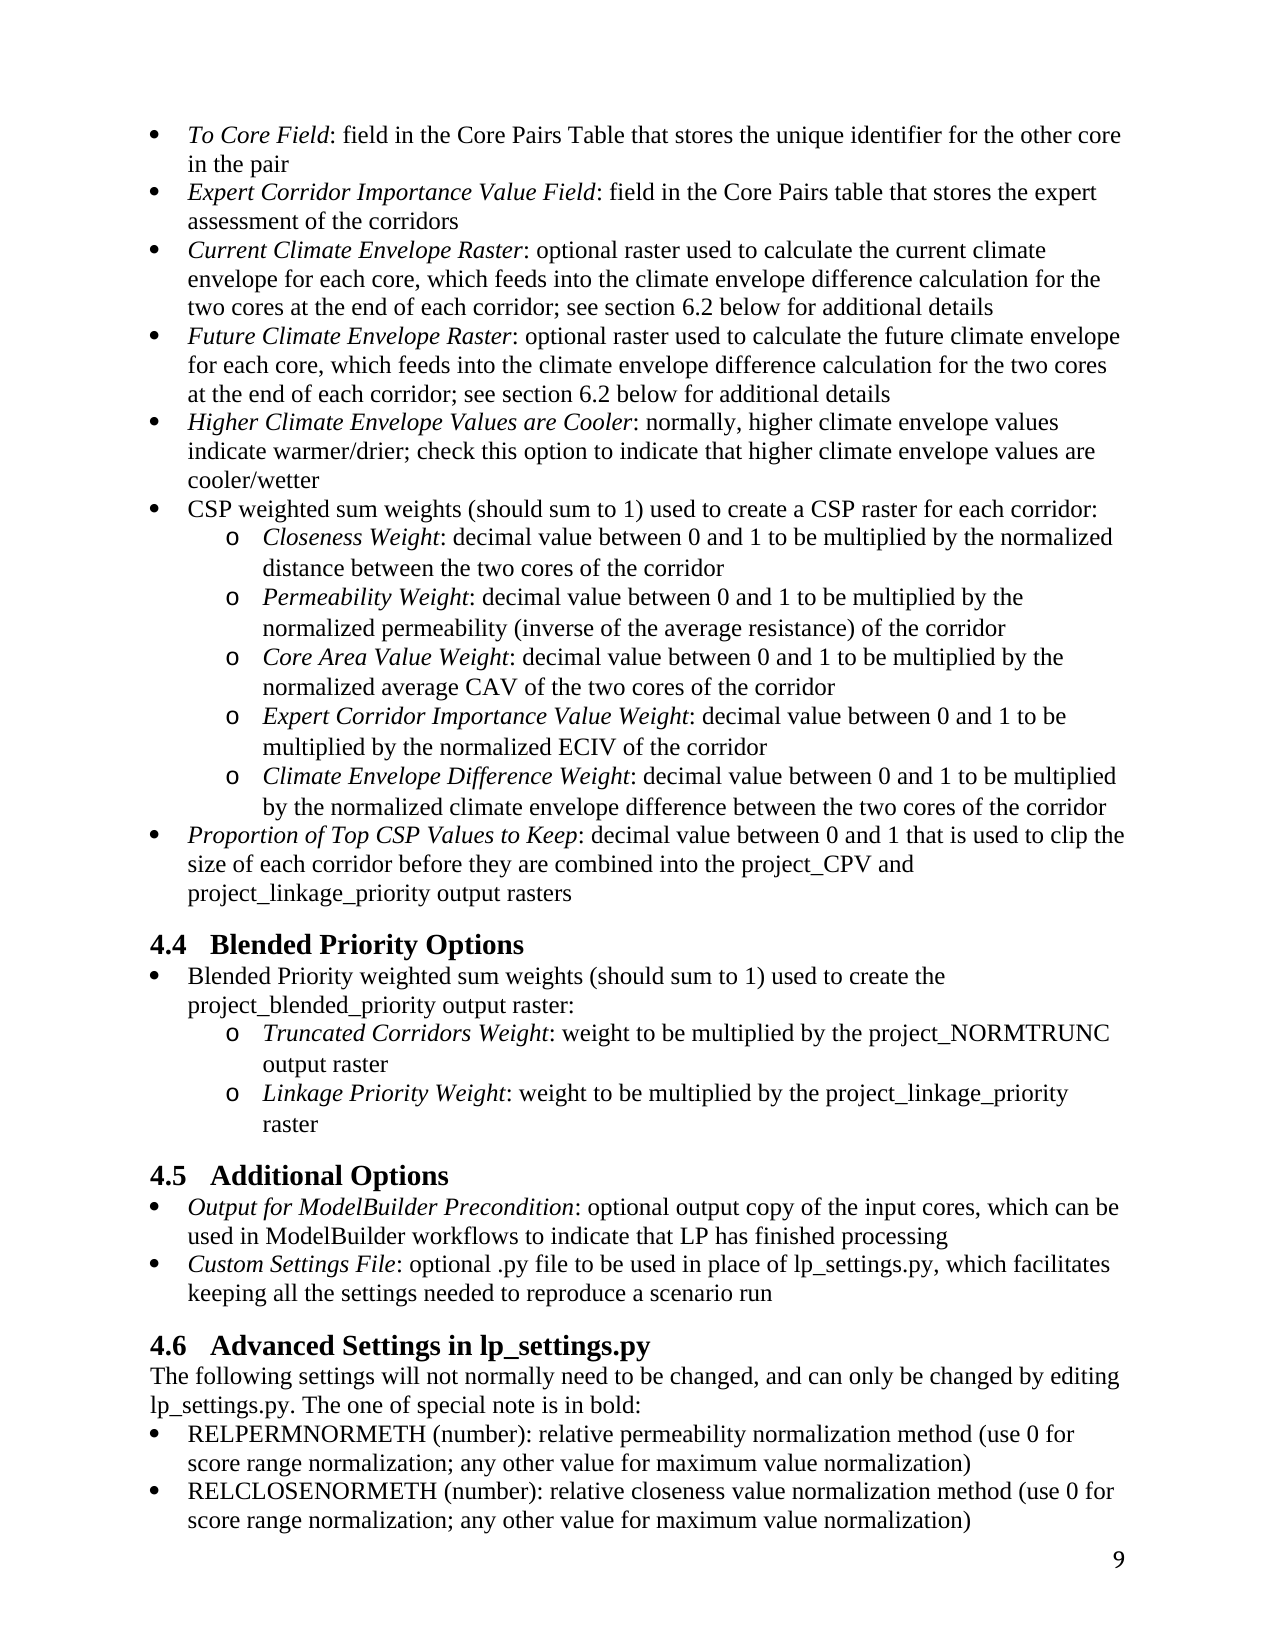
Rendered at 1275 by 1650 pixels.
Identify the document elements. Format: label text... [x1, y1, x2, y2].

list Truncated Corridors Weight: weight to be multiplied by the project_NORMTRUNC output raster [225, 1018, 1125, 1078]
list Core Area Value Weight: decimal value between 0 and 1 to be multiplied by the normalized average CAV of the two cores of the corridor [225, 642, 1125, 701]
list Proportion of Top CSP Values to Keep: decimal value between 0 and 1 that is used to clip the size of each corridor before they are combined into the project_CPV and project_linkage_priority output rasters [150, 820, 1125, 907]
list To Core Field: field in the Core Pairs Table that stores the unique identifier for the other core in the pair [150, 120, 1125, 177]
list Blended Priority weighted sum weights (should sum to 1) used to create the project_blended_priority output raster: [150, 961, 1125, 1018]
list Future Climate Envelope Raster: optional raster used to calculate the future climate envelope for each core, which feeds into the climate envelope difference calculation for the two cores at the end of each corridor; see section 6.2 below for additional details [150, 321, 1125, 407]
list Output for ModelBuilder Precondition: optional output copy of the input cores, which can be used in ModelBuilder workflows to indicate that LP has finished processing [150, 1192, 1125, 1249]
subtitle Advanced Settings in lp_settings.py [150, 1328, 1125, 1361]
list CSP weighted sum weights (should sum to 1) used to create a CSP raster for each corridor: [150, 494, 1125, 522]
list Permeability Weight: decimal value between 0 and 1 to be multiplied by the normalized permeability (inverse of the average resistance) of the corridor [225, 582, 1125, 642]
subtitle Blended Priority Options [150, 927, 1125, 961]
list Expert Corridor Importance Value Field: field in the Core Pairs table that stores the expert assessment of the corridors [150, 177, 1125, 235]
list Custom Settings File: optional .py file to be used in place of lp_settings.py, which facilitates keeping all the settings needed to reproduce a scenario run [150, 1249, 1125, 1307]
list Climate Envelope Difference Weight: decimal value between 0 and 1 to be multiplied by the normalized climate envelope difference between the two cores of the corridor [225, 761, 1125, 820]
list Current Climate Envelope Raster: optional raster used to calculate the current climate envelope for each core, which feeds into the climate envelope difference calculation for the two cores at the end of each corridor; see section 6.2 below for additional details [150, 235, 1125, 321]
list Closeness Weight: decimal value between 0 and 1 to be multiplied by the normalized distance between the two cores of the corridor [225, 522, 1125, 582]
list RELPERMNORMETH (number): relative permeability normalization method (use 0 for score range normalization; any other value for maximum value normalization) [150, 1419, 1125, 1476]
list Expert Corridor Importance Value Weight: decimal value between 0 and 1 to be multiplied by the normalized ECIV of the corridor [225, 701, 1125, 761]
text The following settings will not normally need to be changed, and can only be changed by editing lp_settings.py. The one of special note is in bold: [150, 1361, 1125, 1419]
list RELCLOSENORMETH (number): relative closeness value normalization method (use 0 for score range normalization; any other value for maximum value normalization) [150, 1476, 1125, 1534]
list Linkage Priority Weight: weight to be multiplied by the project_linkage_priority raster [225, 1078, 1125, 1138]
list Higher Climate Envelope Values are Cooler: normally, higher climate envelope values indicate warmer/drier; check this option to indicate that higher climate envelope values are cooler/wetter [150, 407, 1125, 494]
subtitle Additional Options [150, 1158, 1125, 1192]
